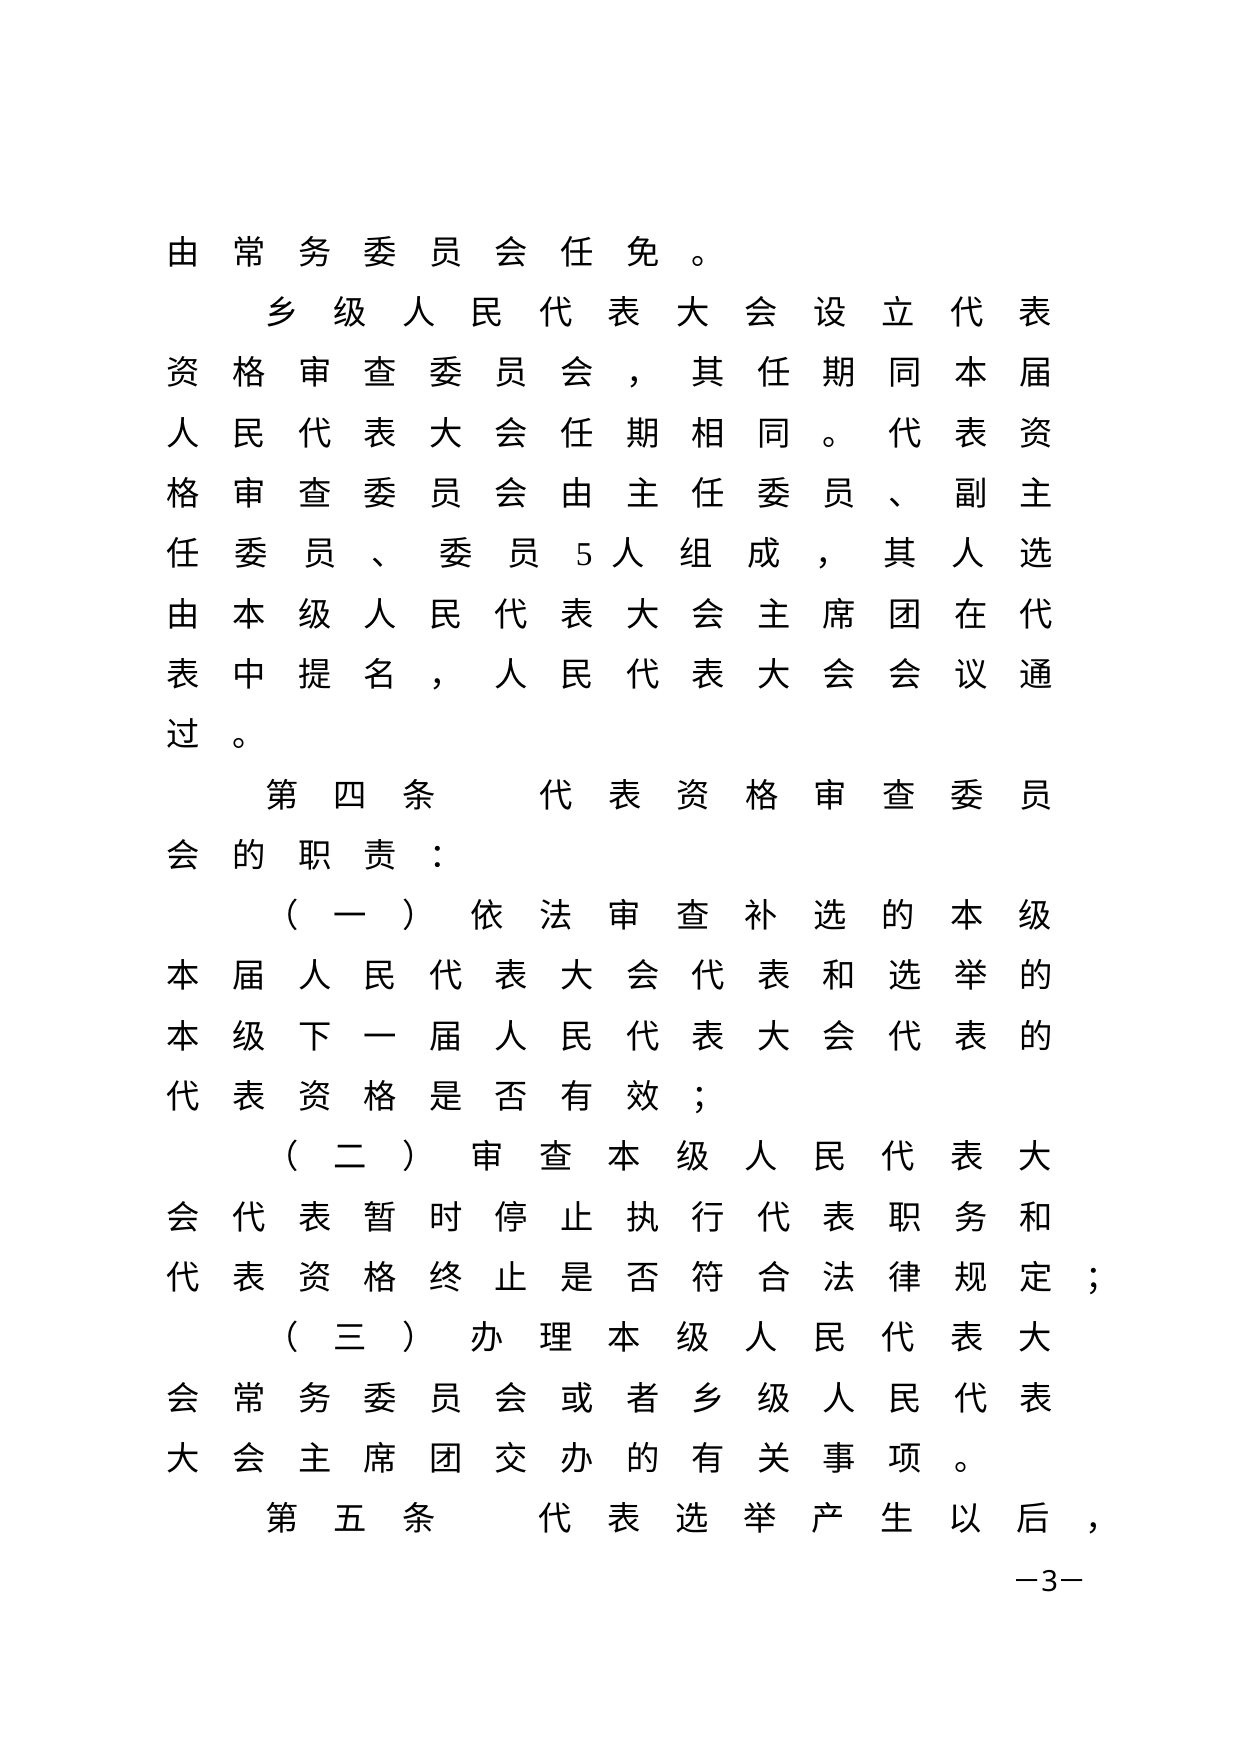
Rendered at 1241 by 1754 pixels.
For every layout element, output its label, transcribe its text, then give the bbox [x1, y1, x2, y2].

text 第五条 代表选举产生以后，县、乡选举委员会或者选区应当向本级代表资格审查委员会书面报告代表当选的情况；县级以上人民代表大会或者常务委员会选举和补选的上一级人民代表大会代表，由常务委员会向上一级人民代表大会常务委员会代表资格审查委员会书面报告代表当选的情况。 [167, 1486, 1085, 1546]
text 第三条 县级以上的人民代表大会常务委员会设立代表资格审查委员会，其任期同本届常务委员会任期相同。代表资格审查委员会由主任委员、副主任委员、委员5至9人组成，其人选由本级人民代表大会常务委员会主任会议在常务委员会组成人员中提名，由常务委员会任免。 [167, 219, 1085, 280]
text （一）依法审查补选的本级本届人民代表大会代表和选举的本级下一届人民代表大会代表的代表资格是否有效； [167, 883, 1085, 1124]
text （二）审查本级人民代表大会代表暂时停止执行代表职务和代表资格终止是否符合法律规定； [167, 1124, 1085, 1305]
text （三）办理本级人民代表大会常务委员会或者乡级人民代表大会主席团交办的有关事项。 [167, 1305, 1085, 1486]
text 乡级人民代表大会设立代表资格审查委员会，其任期同本届人民代表大会任期相同。代表资格审查委员会由主任委员、副主任委员、委员5人组成，其人选由本级人民代表大会主席团在代表中提名，人民代表大会会议通过。 [167, 280, 1085, 762]
text 第四条 代表资格审查委员会的职责： [167, 762, 1085, 883]
